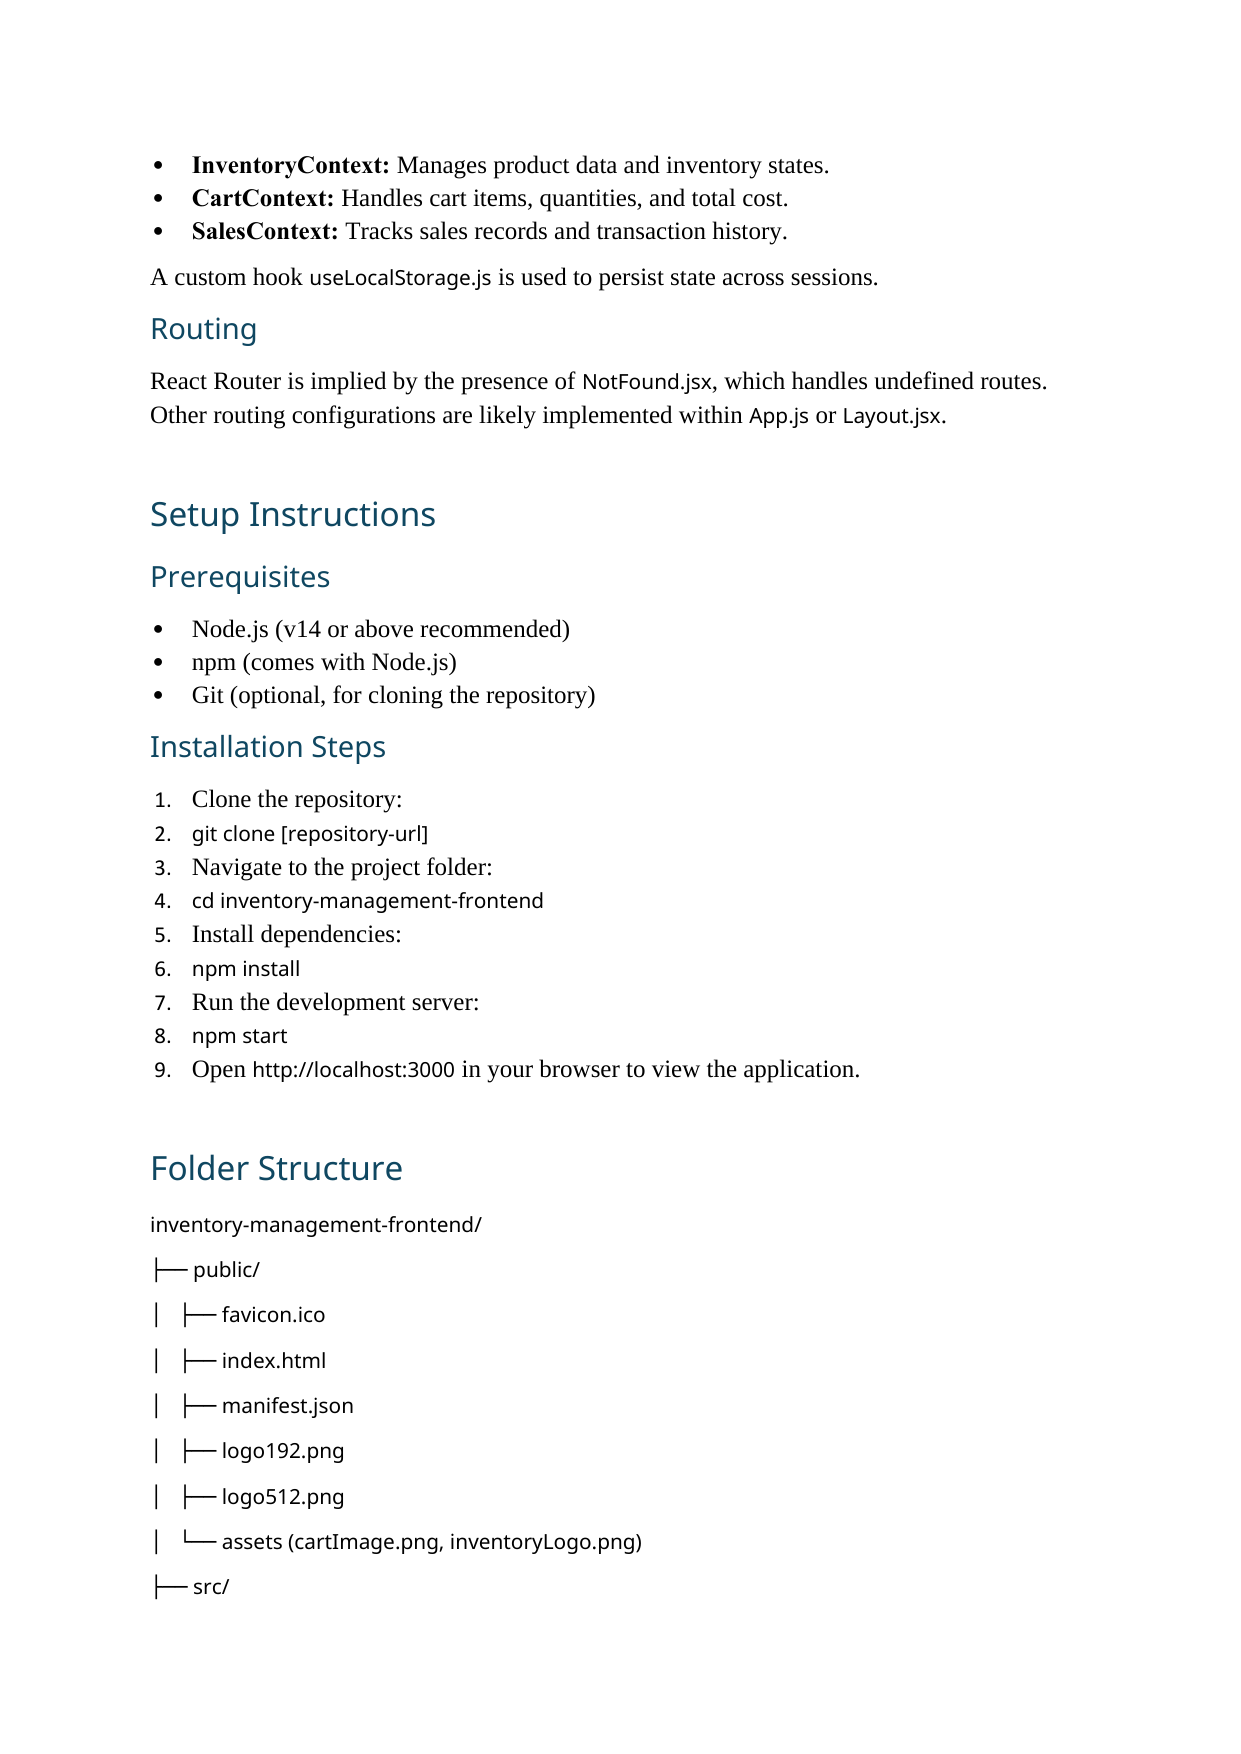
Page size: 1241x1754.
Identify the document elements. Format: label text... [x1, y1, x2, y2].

text Setup Instructions [150, 491, 1090, 537]
list Run the development server: [154, 987, 1090, 1016]
list SalesContext: Tracks sales records and transaction history. [154, 216, 1090, 245]
list Clone the repository: [154, 784, 1090, 813]
list InventoryContext: Manages product data and inventory states. [154, 150, 1090, 179]
text ├── public/ [150, 1255, 1090, 1284]
list Install dependencies: [154, 919, 1090, 948]
text Installation Steps [150, 726, 1090, 766]
list git clone [repository-url] [154, 818, 1090, 847]
text Folder Structure [150, 1145, 1090, 1191]
list npm (comes with Node.js) [154, 647, 1090, 676]
text Routing [150, 308, 1090, 348]
list Node.js (v14 or above recommended) [154, 614, 1090, 643]
text ├── src/ [150, 1572, 1090, 1601]
list CartContext: Handles cart items, quantities, and total cost. [154, 183, 1090, 212]
list Open http://localhost:3000 in your browser to view the application. [154, 1054, 1090, 1084]
text React Router is implied by the presence of NotFound.jsx, which handles undefined routes. Other routing configurations are likely implemented within App.js or Layout.jsx. [150, 366, 1090, 430]
list cd inventory-management-frontend [154, 885, 1090, 915]
text A custom hook useLocalStorage.js is used to persist state across sessions. [150, 262, 1090, 291]
text │ ├── manifest.json [150, 1391, 1090, 1419]
list Navigate to the project folder: [154, 852, 1090, 881]
text │ ├── logo512.png [150, 1482, 1090, 1510]
text │ ├── index.html [150, 1346, 1090, 1374]
text Prerequisites [150, 556, 1090, 596]
text │ ├── favicon.ico [150, 1301, 1090, 1329]
text inventory-management-frontend/ [150, 1210, 1090, 1238]
list npm install [154, 953, 1090, 982]
text │ ├── logo192.png [150, 1436, 1090, 1465]
text │ └── assets (cartImage.png, inventoryLogo.png) [150, 1527, 1090, 1556]
list Git (optional, for cloning the repository) [154, 680, 1090, 709]
list npm start [154, 1020, 1090, 1050]
